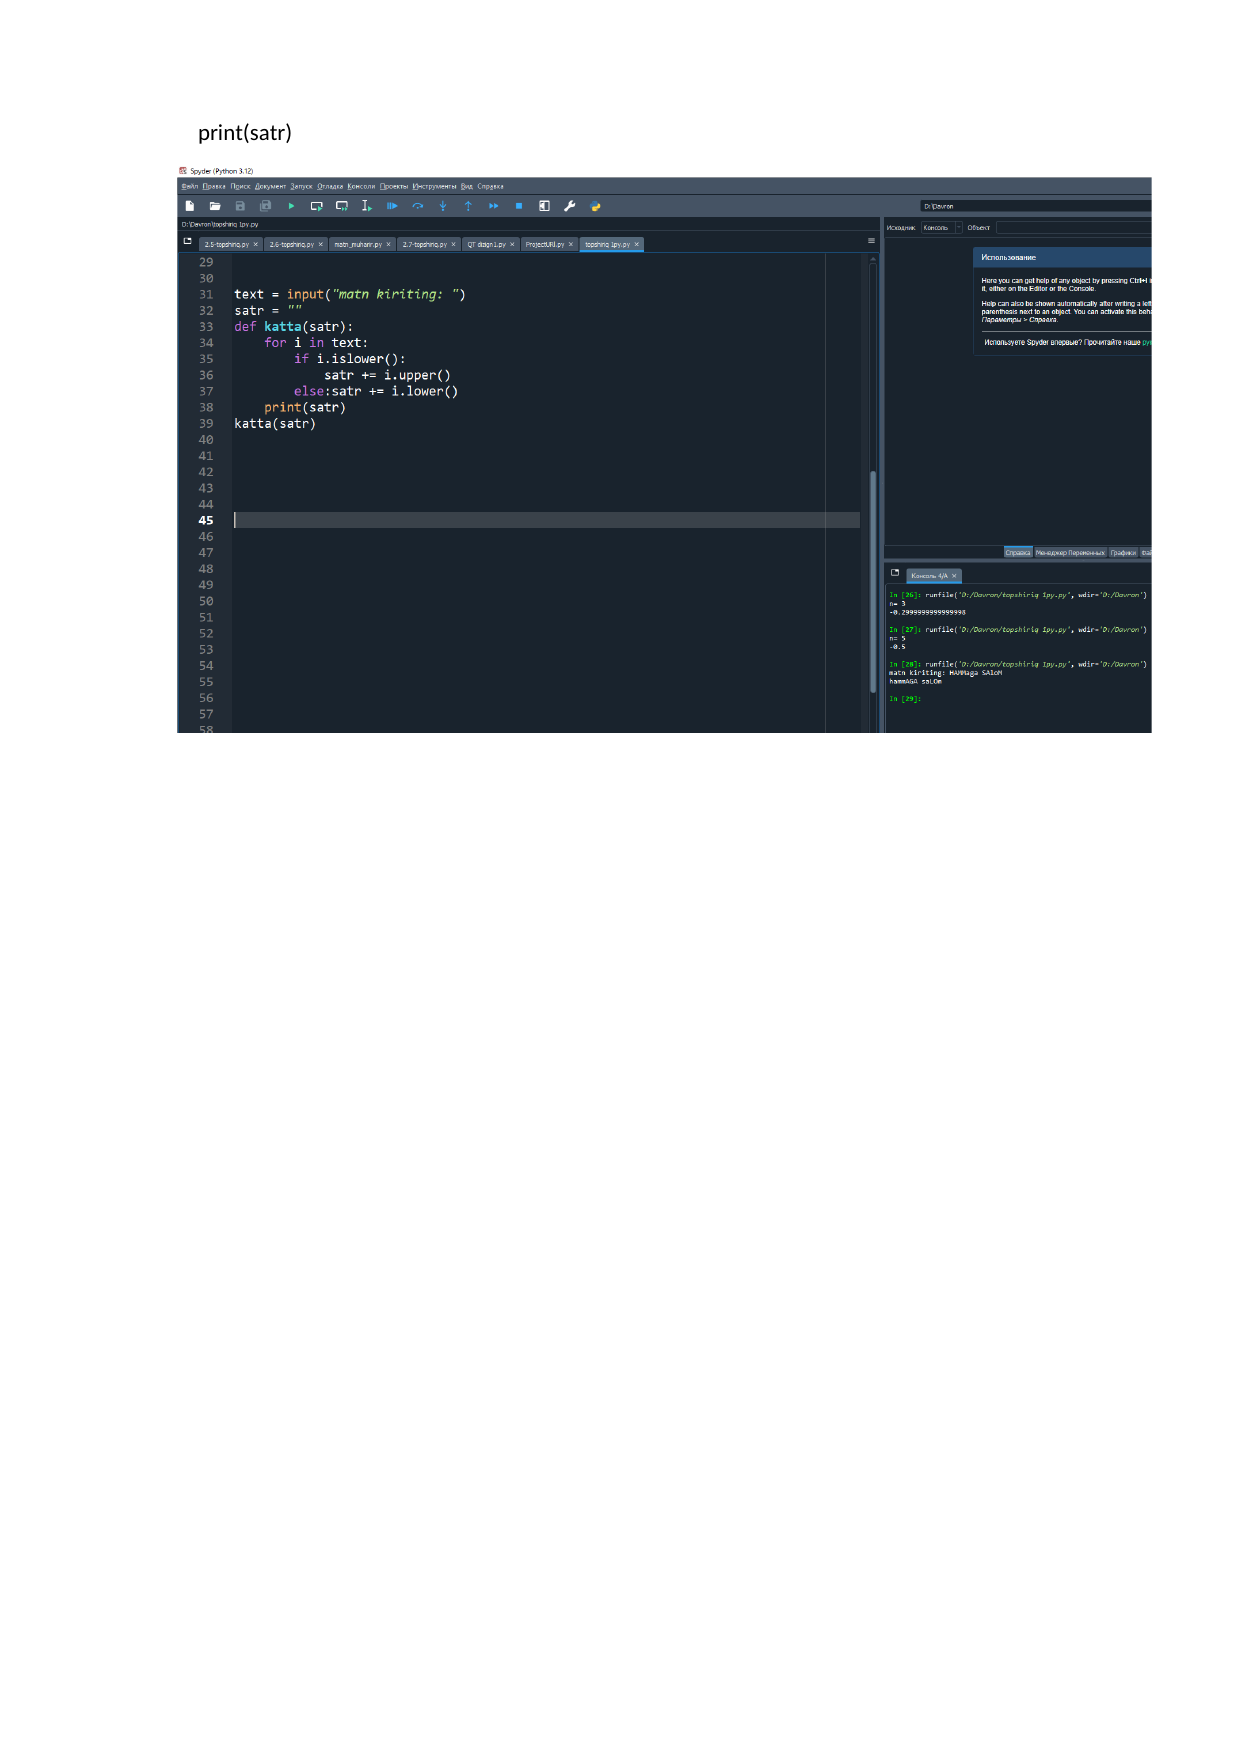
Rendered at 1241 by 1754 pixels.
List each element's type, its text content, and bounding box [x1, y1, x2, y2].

picture [177, 165, 1152, 733]
text print(satr) [177, 118, 1152, 146]
